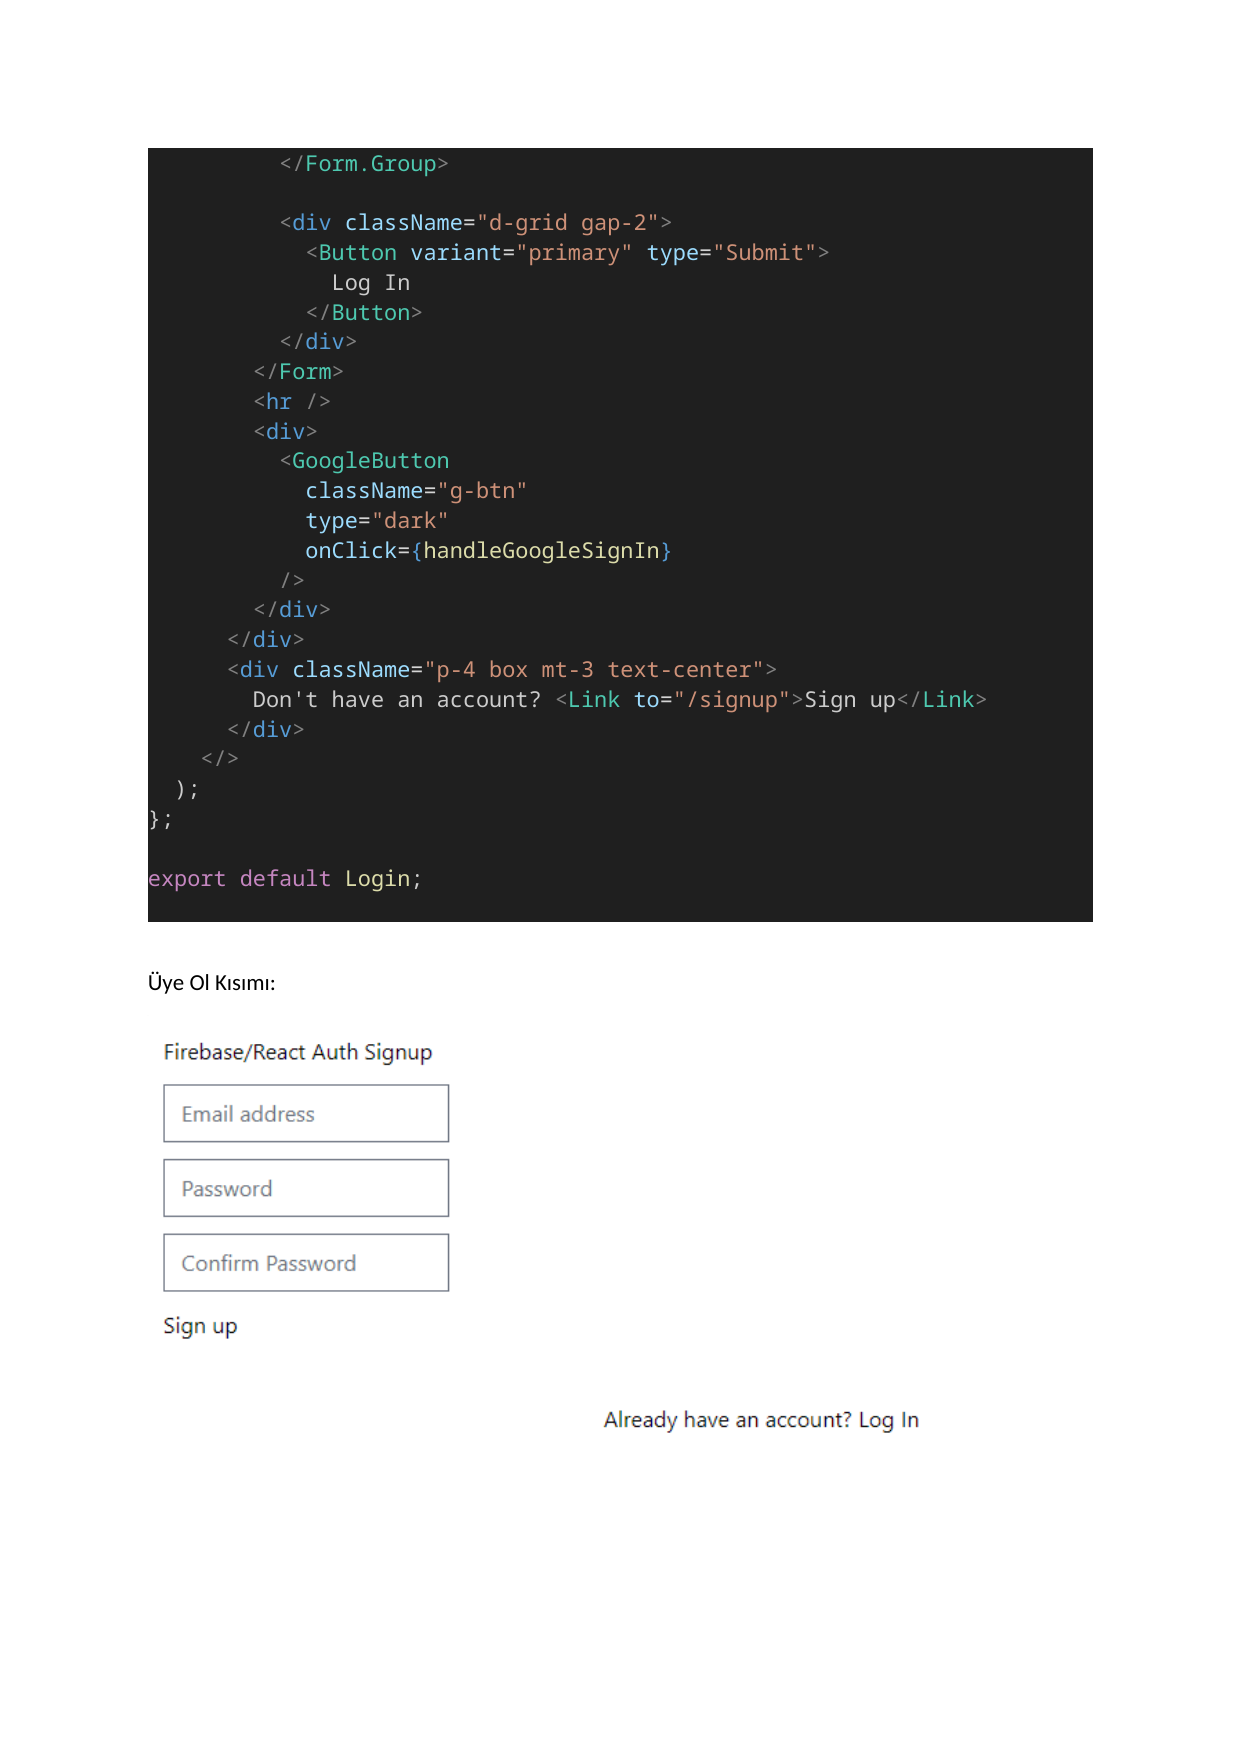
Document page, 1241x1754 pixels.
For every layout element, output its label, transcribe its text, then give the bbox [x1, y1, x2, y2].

text </Form> [148, 356, 1093, 386]
text <div className="p-4 box mt-3 text-center"> [148, 654, 1093, 684]
text className="g-btn" [148, 475, 1093, 505]
text Üye Ol Kısımı: [148, 968, 1093, 997]
text <hr /> [148, 386, 1093, 416]
text <GoogleButton [148, 446, 1093, 475]
text </div> [148, 594, 1093, 624]
text Log In [148, 267, 1093, 297]
text export default Login; [148, 863, 1093, 892]
text <Button variant="primary" type="Submit"> [148, 237, 1093, 267]
text <div className="d-grid gap-2"> [148, 207, 1093, 237]
text </Button> [148, 297, 1093, 326]
text ); [148, 773, 1093, 803]
text Don't have an account? <Link to="/signup">Sign up</Link> [148, 684, 1093, 714]
text </div> [148, 714, 1093, 743]
text </div> [148, 326, 1093, 356]
picture [147, 1015, 1093, 1542]
text type="dark" [148, 505, 1093, 535]
text /> [148, 565, 1093, 594]
text onClick={handleGoogleSignIn} [148, 535, 1093, 565]
text </Form.Group> [148, 148, 1093, 177]
text <div> [148, 416, 1093, 446]
text }; [148, 803, 1093, 833]
text </> [148, 743, 1093, 773]
text </div> [148, 624, 1093, 654]
